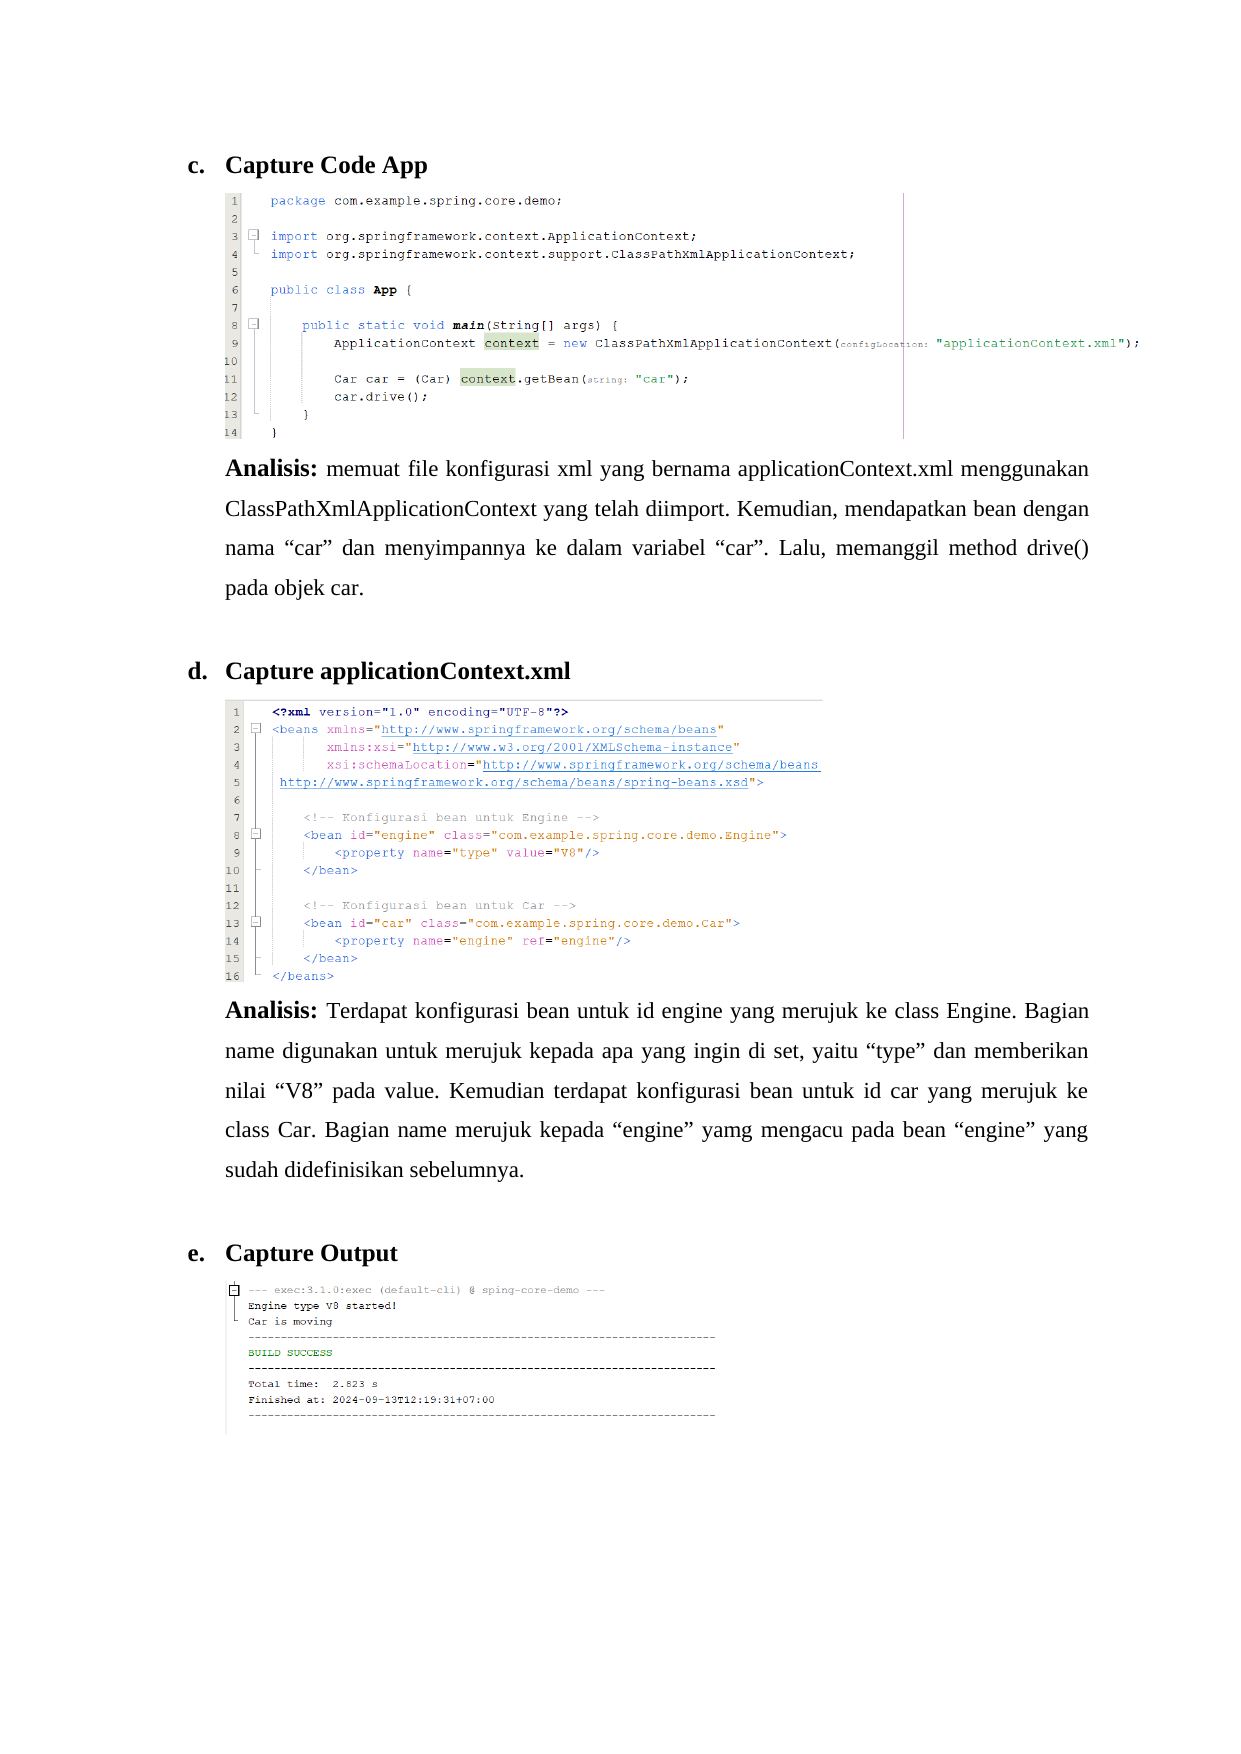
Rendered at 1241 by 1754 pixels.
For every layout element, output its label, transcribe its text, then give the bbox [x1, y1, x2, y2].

picture [225, 699, 823, 982]
list Capture Output [187, 1238, 1090, 1267]
list Capture applicationContext.xml [187, 656, 1090, 685]
picture [225, 1281, 753, 1434]
list Analisis: memuat file konfigurasi xml yang bernama applicationContext.xml menggunakan ClassPathXmlApplicationContext yang telah diimport. Kemudian, mendapatkan bean dengan nama “car” dan menyimpannya ke dalam variabel “car”. Lalu, memanggil method drive() pada objek car. [225, 453, 1090, 600]
list Capture Code App [187, 150, 1090, 179]
list Analisis: Terdapat konfigurasi bean untuk id engine yang merujuk ke class Engine. Bagian name digunakan untuk merujuk kepada apa yang ingin di set, yaitu “type” dan memberikan nilai “V8” pada value. Kemudian terdapat konfigurasi bean untuk id car yang merujuk ke class Car. Bagian name merujuk kepada “engine” yamg mengacu pada bean “engine” yang sudah didefinisikan sebelumnya. [225, 996, 1090, 1182]
picture [225, 193, 1166, 439]
